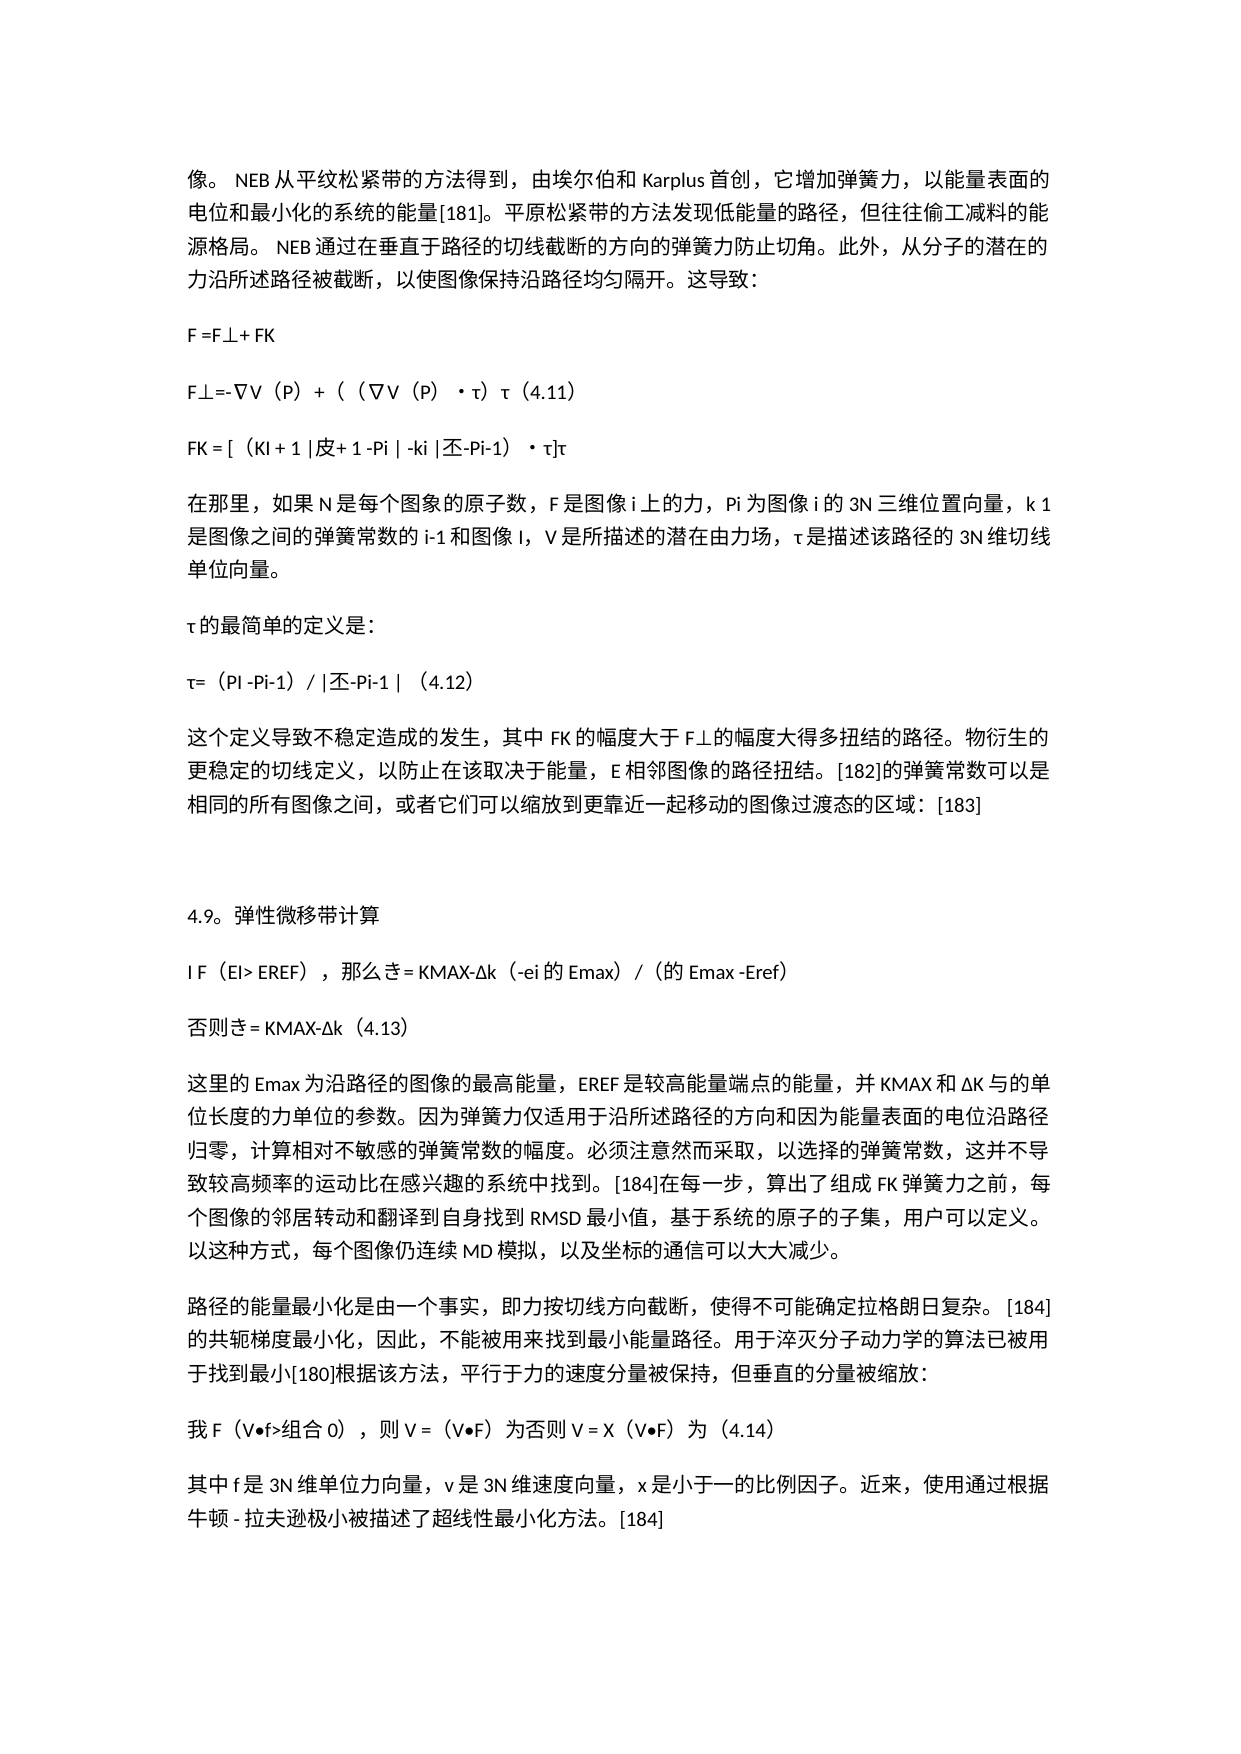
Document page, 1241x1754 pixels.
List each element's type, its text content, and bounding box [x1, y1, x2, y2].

text τ=（PI -Pi-1）/ |丕-Pi-1 | （4.12） [187, 664, 1051, 697]
text F⊥=-∇V（P）+（（∇V（P）•τ）τ（4.11） [187, 374, 1051, 406]
text 这个定义导致不稳定造成的发生，其中FK的幅度大于F⊥的幅度大得多扭结的路径。物衍生的更稳定的切线定义，以防止在该取决于能量，E相邻图像的路径扭结。[182]的弹簧常数可以是相同的所有图像之间，或者它们可以缩放到更靠近一起移动的图像过渡态的区域：[183] [187, 720, 1051, 819]
text τ的最简单的定义是： [187, 608, 1051, 641]
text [187, 162, 1051, 295]
text 路径的能量最小化是由一个事实，即力按切线方向截断，使得不可能确定拉格朗日复杂。[184]的共轭梯度最小化，因此，不能被用来找到最小能量路径。用于淬灭分子动力学的算法已被用于找到最小[180]根据该方法，平行于力的速度分量被保持，但垂直的分量被缩放： [187, 1289, 1051, 1388]
text FK = [（KI + 1 |皮+ 1 -Pi | -ki |丕-Pi-1）•τ]τ [187, 430, 1051, 462]
text 这里的Emax为沿路径的图像的最高能量，EREF是较高能量端点的能量，并KMAX和ΔK与的单位长度的力单位的参数。因为弹簧力仅适用于沿所述路径的方向和因为能量表面的电位沿路径归零，计算相对不敏感的弹簧常数的幅度。必须注意然而采取，以选择的弹簧常数，这并不导致较高频率的运动比在感兴趣的系统中找到。[184]在每一步，算出了组成FK弹簧力之前，每个图像的邻居转动和翻译到自身找到RMSD最小值，基于系统的原子的子集，用户可以定义。以这种方式，每个图像仍连续MD模拟，以及坐标的通信可以大大减少。 [187, 1066, 1051, 1266]
text 4.9。弹性微移带计算 [187, 898, 1051, 931]
text 在那里，如果N是每个图象的原子数，F是图像i上的力，Pi为图像i的3N三维位置向量，k 1是图像之间的弹簧常数的i-1和图像I，V是所描述的潜在由力场，τ是描述该路径的3N维切线单位向量。 [187, 486, 1051, 585]
text I F（EI> EREF），那么き= KMAX-Δk（-ei的Emax）/（的Emax -Eref） [187, 954, 1051, 987]
text F =F⊥+ FK [187, 318, 1051, 351]
text 否则き= KMAX-Δk（4.13） [187, 1010, 1051, 1043]
text 我F（V•f>组合0），则V =（V•F）为否则V = X（V•F）为（4.14） [187, 1412, 1051, 1444]
text 其中f是3N维单位力向量，v是3N维速度向量，x是小于一的比例因子。近来，使用通过根据牛顿 - 拉夫逊极小被描述了超线性最小化方法。[184] [187, 1467, 1051, 1533]
